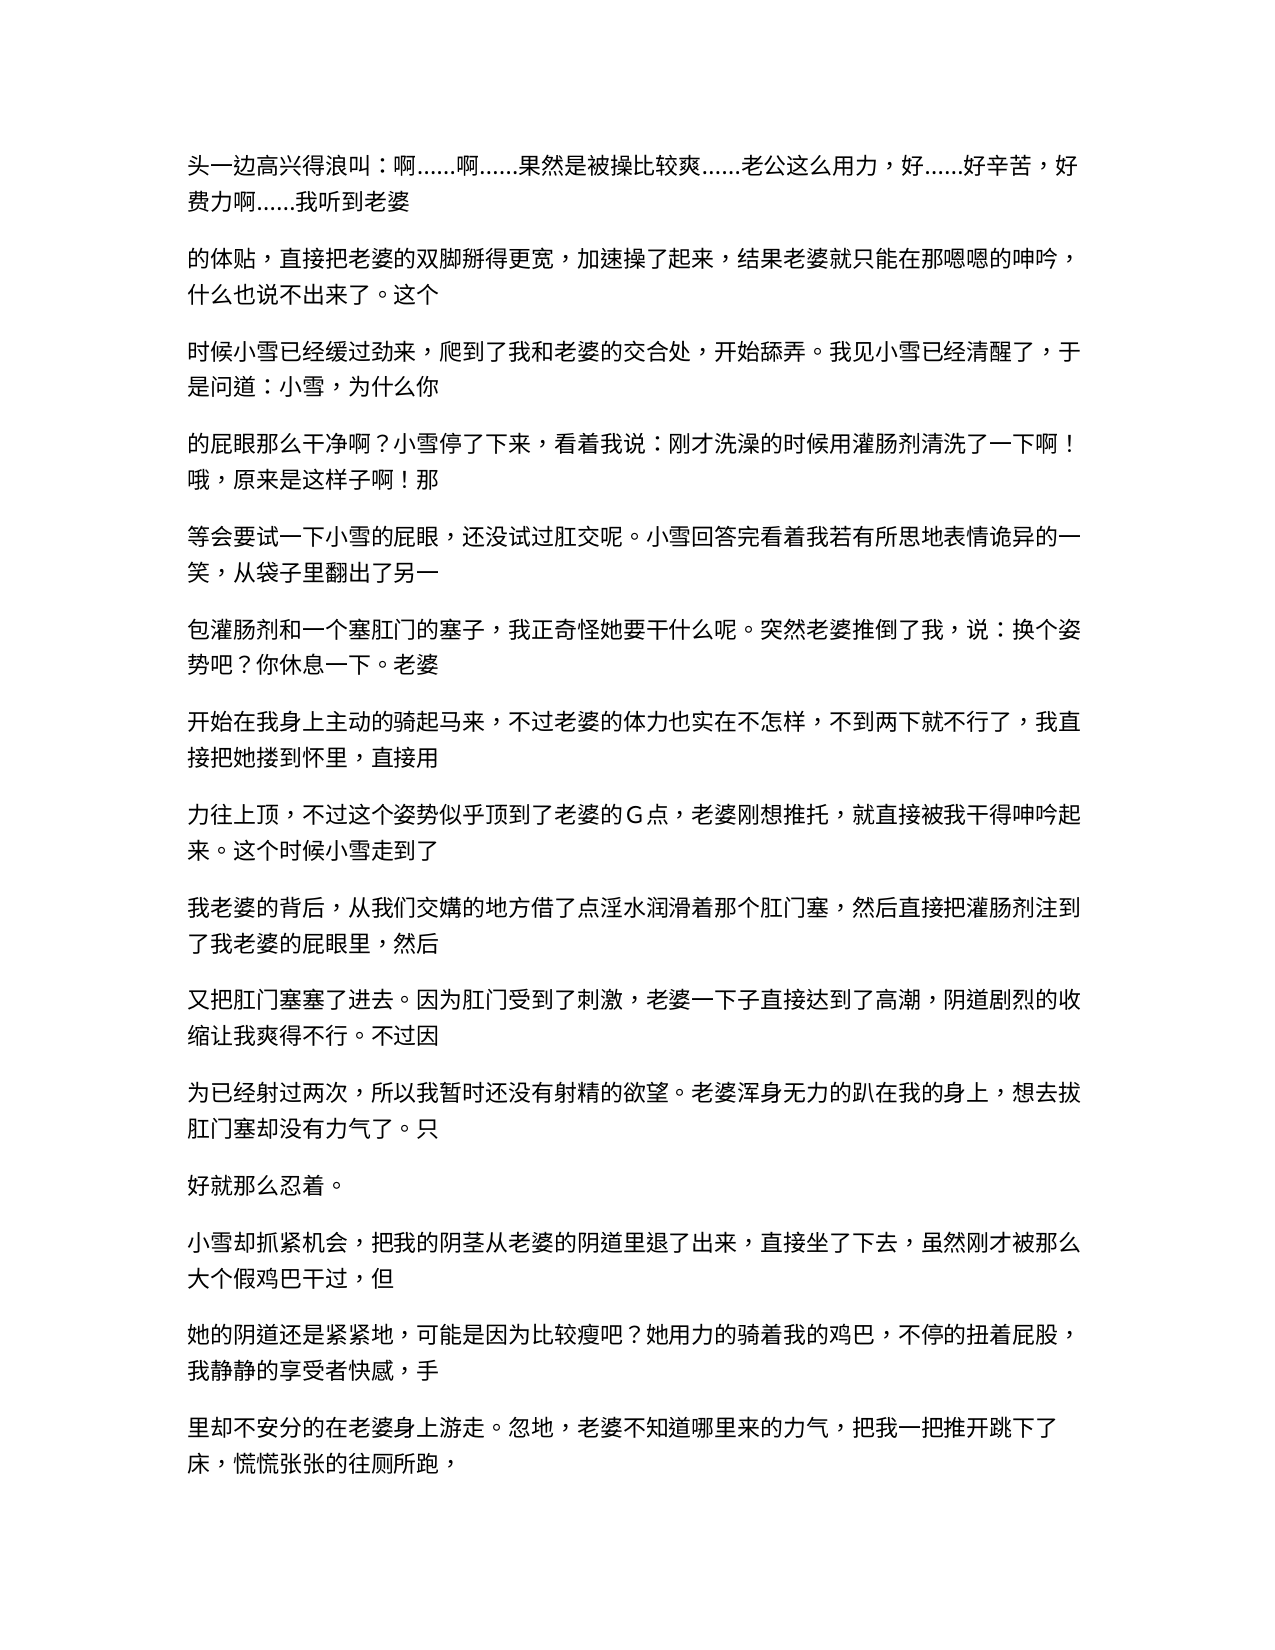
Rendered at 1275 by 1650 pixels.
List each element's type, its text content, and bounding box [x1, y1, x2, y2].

text 力往上顶，不过这个姿势似乎顶到了老婆的Ｇ点，老婆刚想推托，就直接被我干得呻吟起来。这个时候小雪走到了 [187, 799, 1087, 866]
text 里却不安分的在老婆身上游走。忽地，老婆不知道哪里来的力气，把我一把推开跳下了床，慌慌张张的往厕所跑， [187, 1412, 1087, 1479]
text 我老婆的背后，从我们交媾的地方借了点淫水润滑着那个肛门塞，然后直接把灌肠剂注到了我老婆的屁眼里，然后 [187, 892, 1087, 959]
text 等会要试一下小雪的屁眼，还没试过肛交呢。小雪回答完看着我若有所思地表情诡异的一笑，从袋子里翻出了另一 [187, 521, 1087, 588]
text 包灌肠剂和一个塞肛门的塞子，我正奇怪她要干什么呢。突然老婆推倒了我，说：换个姿势吧？你休息一下。老婆 [187, 613, 1087, 681]
text 的体贴，直接把老婆的双脚掰得更宽，加速操了起来，结果老婆就只能在那嗯嗯的呻吟，什么也说不出来了。这个 [187, 243, 1087, 310]
text 开始在我身上主动的骑起马来，不过老婆的体力也实在不怎样，不到两下就不行了，我直接把她搂到怀里，直接用 [187, 706, 1087, 773]
text 小雪却抓紧机会，把我的阴茎从老婆的阴道里退了出来，直接坐了下去，虽然刚才被那么大个假鸡巴干过，但 [187, 1227, 1087, 1294]
text 时候小雪已经缓过劲来，爬到了我和老婆的交合处，开始舔弄。我见小雪已经清醒了，于是问道：小雪，为什么你 [187, 335, 1087, 403]
text 为已经射过两次，所以我暂时还没有射精的欲望。老婆浑身无力的趴在我的身上，想去拔肛门塞却没有力气了。只 [187, 1077, 1087, 1144]
text 又把肛门塞塞了进去。因为肛门受到了刺激，老婆一下子直接达到了高潮，阴道剧烈的收缩让我爽得不行。不过因 [187, 984, 1087, 1052]
text 好就那么忍着。 [187, 1170, 1087, 1201]
text 的屁眼那么干净啊？小雪停了下来，看着我说：刚才洗澡的时候用灌肠剂清洗了一下啊！哦，原来是这样子啊！那 [187, 428, 1087, 495]
text 她的阴道还是紧紧地，可能是因为比较瘦吧？她用力的骑着我的鸡巴，不停的扭着屁股，我静静的享受者快感，手 [187, 1319, 1087, 1386]
text 头一边高兴得浪叫：啊……啊……果然是被操比较爽……老公这么用力，好……好辛苦，好费力啊……我听到老婆 [187, 150, 1087, 217]
